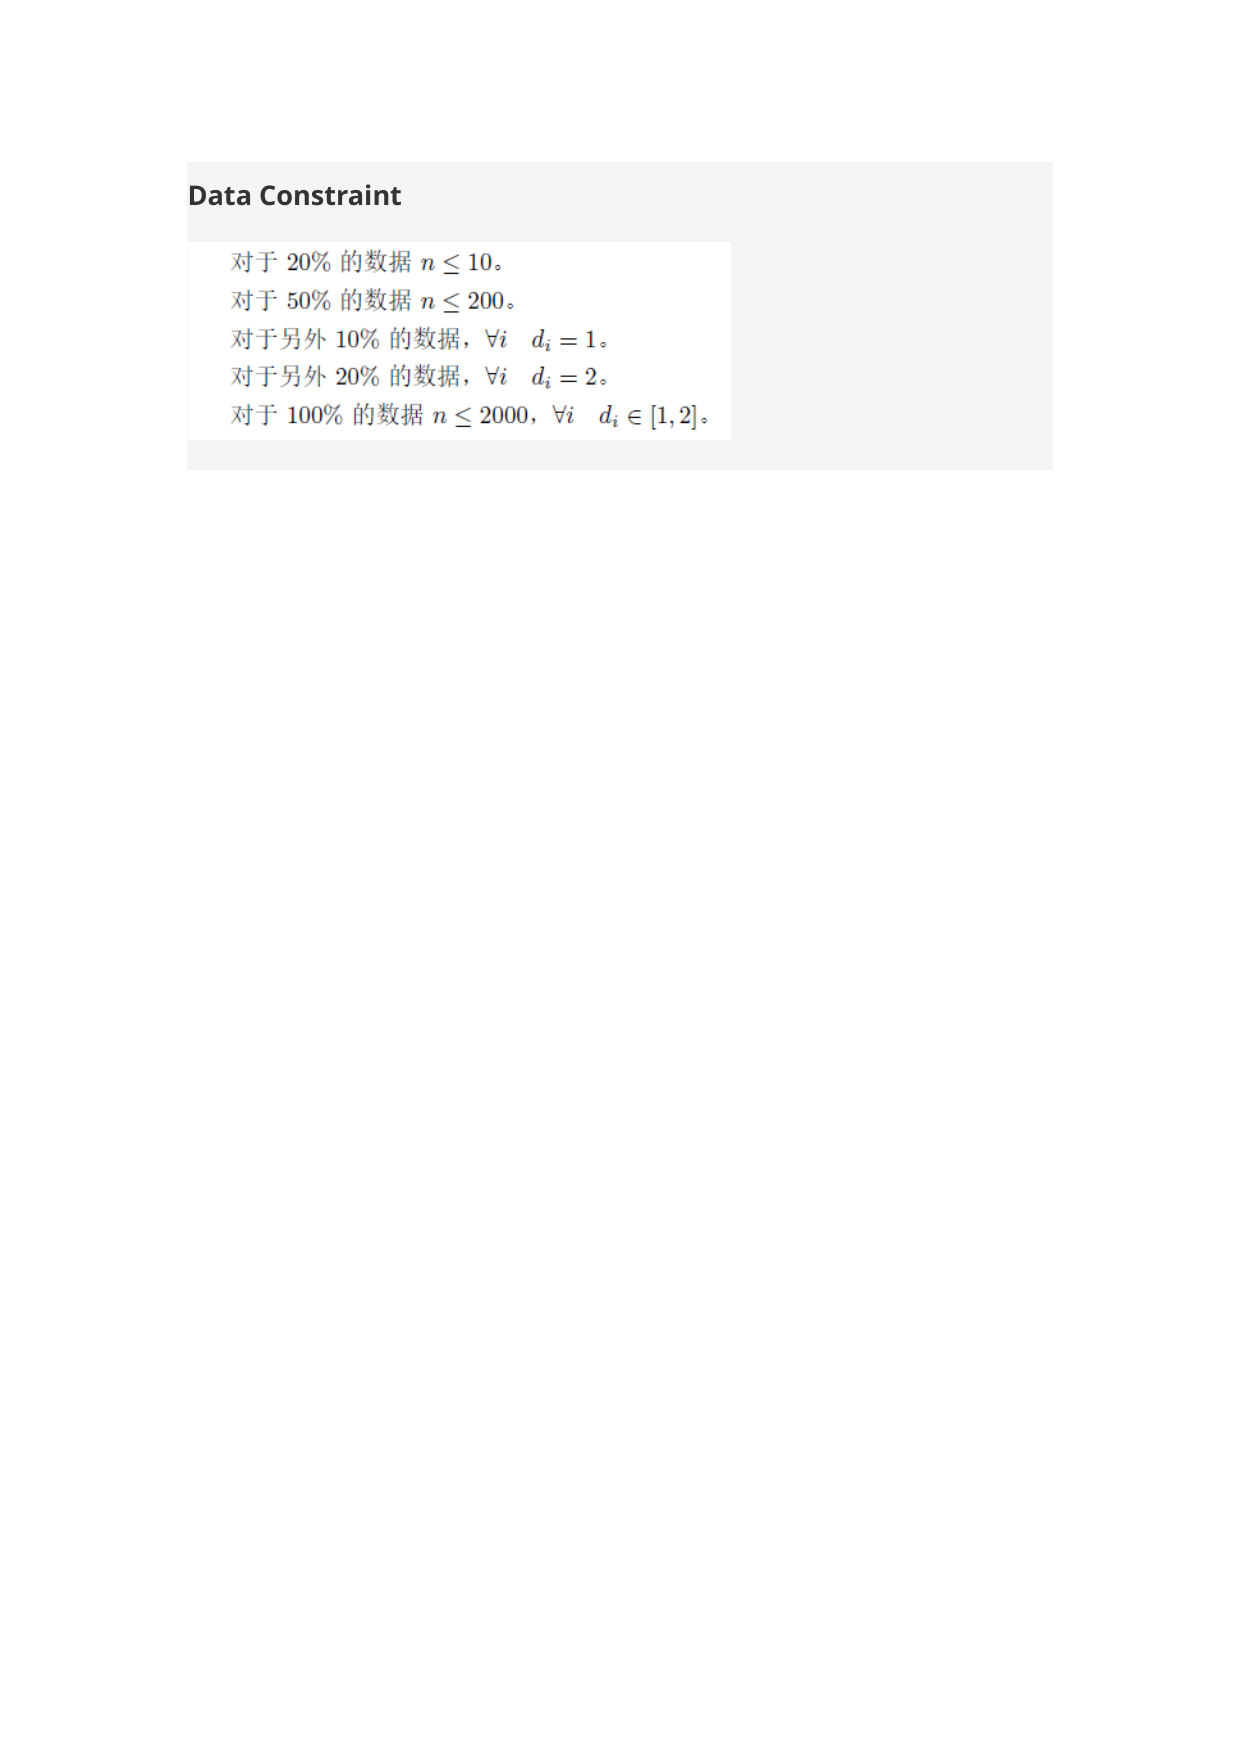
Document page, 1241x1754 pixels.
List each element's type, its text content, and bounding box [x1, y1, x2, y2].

subtitle Data Constraint [187, 162, 1053, 227]
picture [187, 242, 732, 440]
